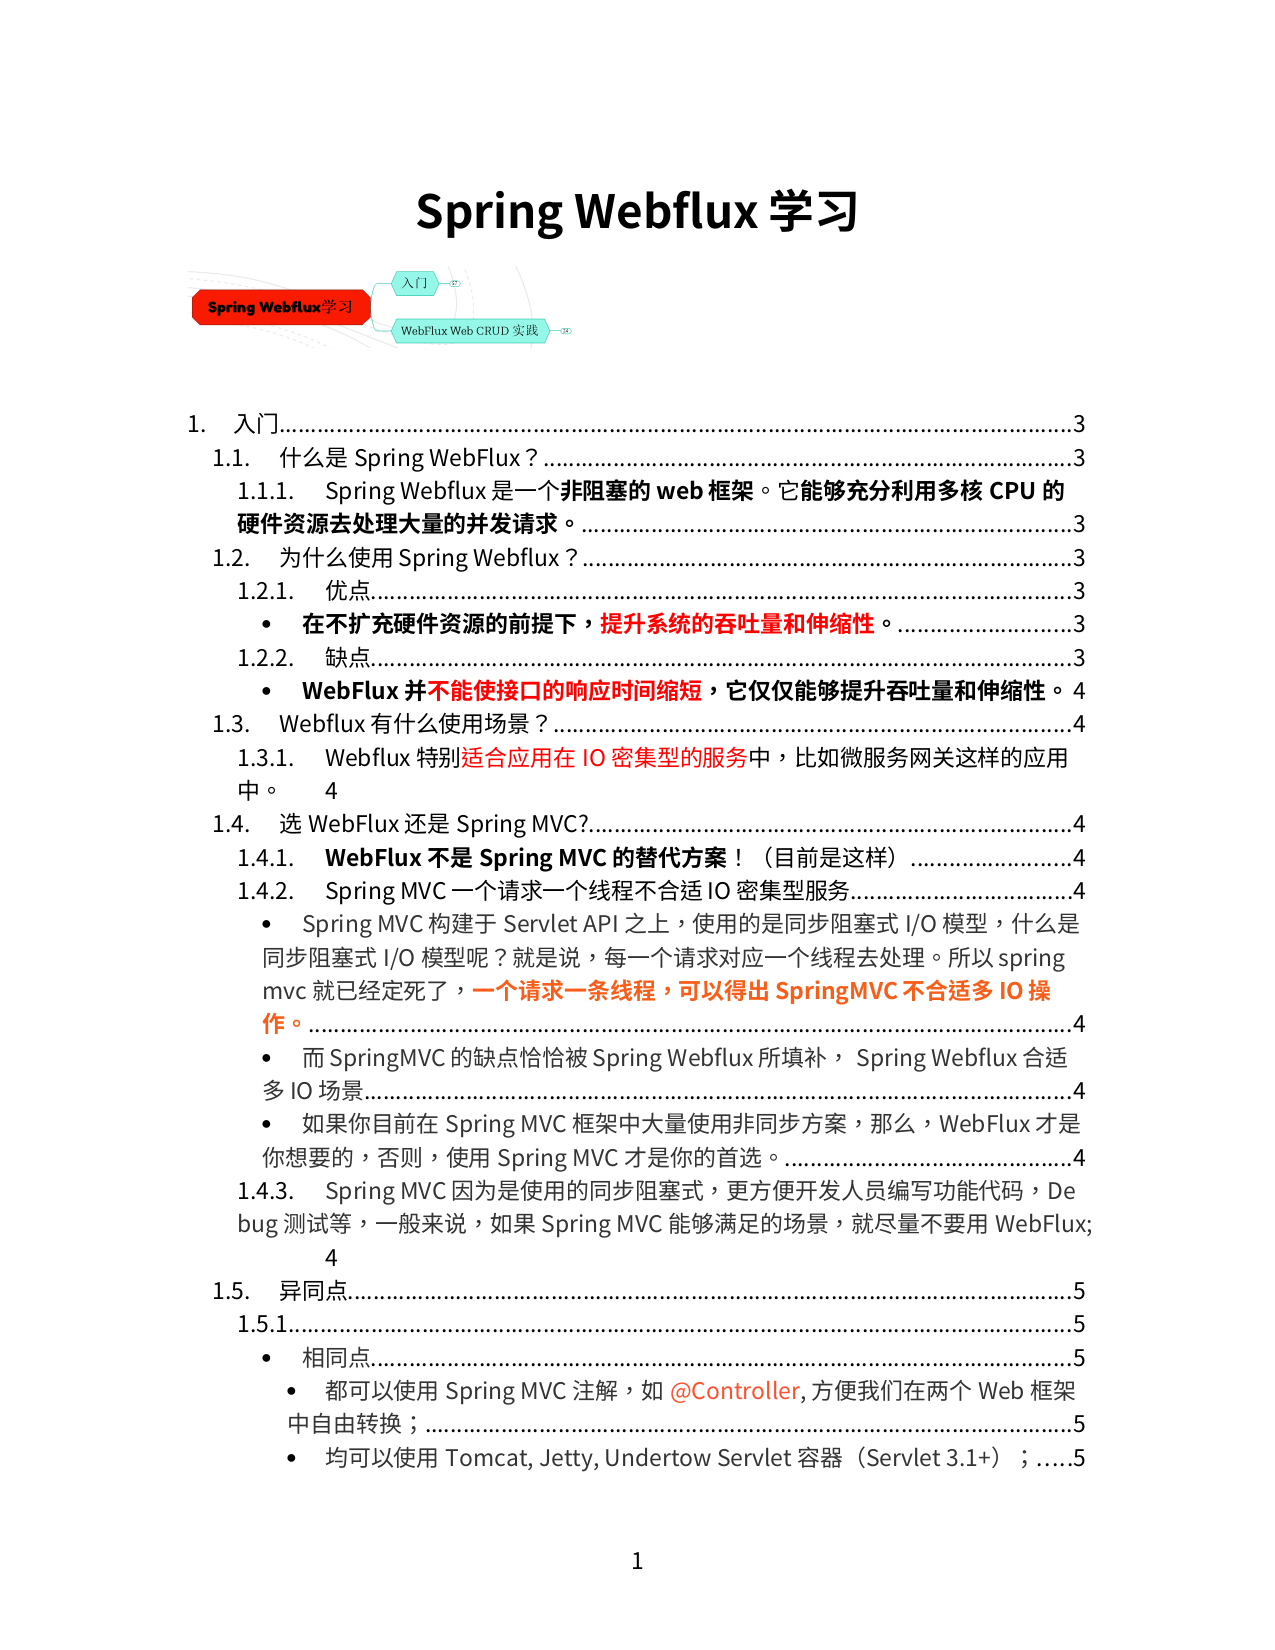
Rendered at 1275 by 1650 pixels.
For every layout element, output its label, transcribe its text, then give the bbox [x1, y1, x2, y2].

text 1.4.3. Spring MVC 因为是使用的同步阻塞式，更方便开发人员编写功能代码，Debug 测试等，一般来说，如果 Spring MVC 能够满足的场景，就尽量不要用 WebFlux; 4 [237, 1173, 1087, 1273]
text · 都可以使用 Spring MVC 注解，如 @Controller, 方便我们在两个 Web 框架中自由转换； 5 [287, 1373, 1087, 1439]
text 1.1.1. Spring Webflux是一个非阻塞的web框架。它能够充分利用多核 CPU 的硬件资源去处理大量的并发请求。 3 [237, 473, 1087, 539]
text 1.4.1. WebFlux 不是 Spring MVC 的替代方案！（目前是这样） 4 [237, 839, 1087, 873]
text 1.4. 选 WebFlux 还是 Spring MVC? 4 [212, 806, 1087, 839]
text 1.2. 为什么使用Spring Webflux？ 3 [212, 539, 1087, 573]
text 1. 入门 3 [187, 406, 1087, 439]
text 1.5. 异同点 5 [212, 1273, 1087, 1306]
text · 在不扩充硬件资源的前提下，提升系统的吞吐量和伸缩性。 3 [262, 606, 1087, 639]
text 1.2.1. 优点 3 [237, 573, 1087, 606]
title Spring Webflux学习 [187, 175, 1087, 242]
text 1.5.1. 5 [237, 1306, 1087, 1339]
text 1.3.1. Webflux特别适合应用在 IO 密集型的服务中，比如微服务网关这样的应用中。 4 [237, 739, 1087, 806]
text · 而SpringMVC的缺点恰恰被Spring Webflux所填补， Spring Webflux合适多IO场景 4 [262, 1039, 1087, 1106]
text · WebFlux 并不能使接口的响应时间缩短，它仅仅能够提升吞吐量和伸缩性。 4 [262, 673, 1087, 706]
text · 均可以使用 Tomcat, Jetty, Undertow Servlet 容器（Servlet 3.1+）； 5 [287, 1439, 1087, 1473]
text 1.1. 什么是 Spring WebFlux？ 3 [212, 439, 1087, 473]
text · 相同点 5 [262, 1339, 1087, 1373]
text · 如果你目前在 Spring MVC 框架中大量使用非同步方案，那么，WebFlux 才是你想要的，否则，使用 Spring MVC 才是你的首选。 4 [262, 1106, 1087, 1173]
text 1.2.2. 缺点 3 [237, 639, 1087, 673]
text 1.3. Webflux有什么使用场景？ 4 [212, 706, 1087, 739]
picture [187, 266, 576, 348]
text 1.4.2. Spring MVC一个请求一个线程不合适IO密集型服务 4 [237, 873, 1087, 906]
text · Spring MVC 构建于 Servlet API 之上，使用的是同步阻塞式 I/O 模型，什么是同步阻塞式 I/O 模型呢？就是说，每一个请求对应一个线程去处理。所以spring mvc就已经定死了，一个请求一条线程，可以得出SpringMVC不合适多IO操作。 4 [262, 906, 1087, 1039]
